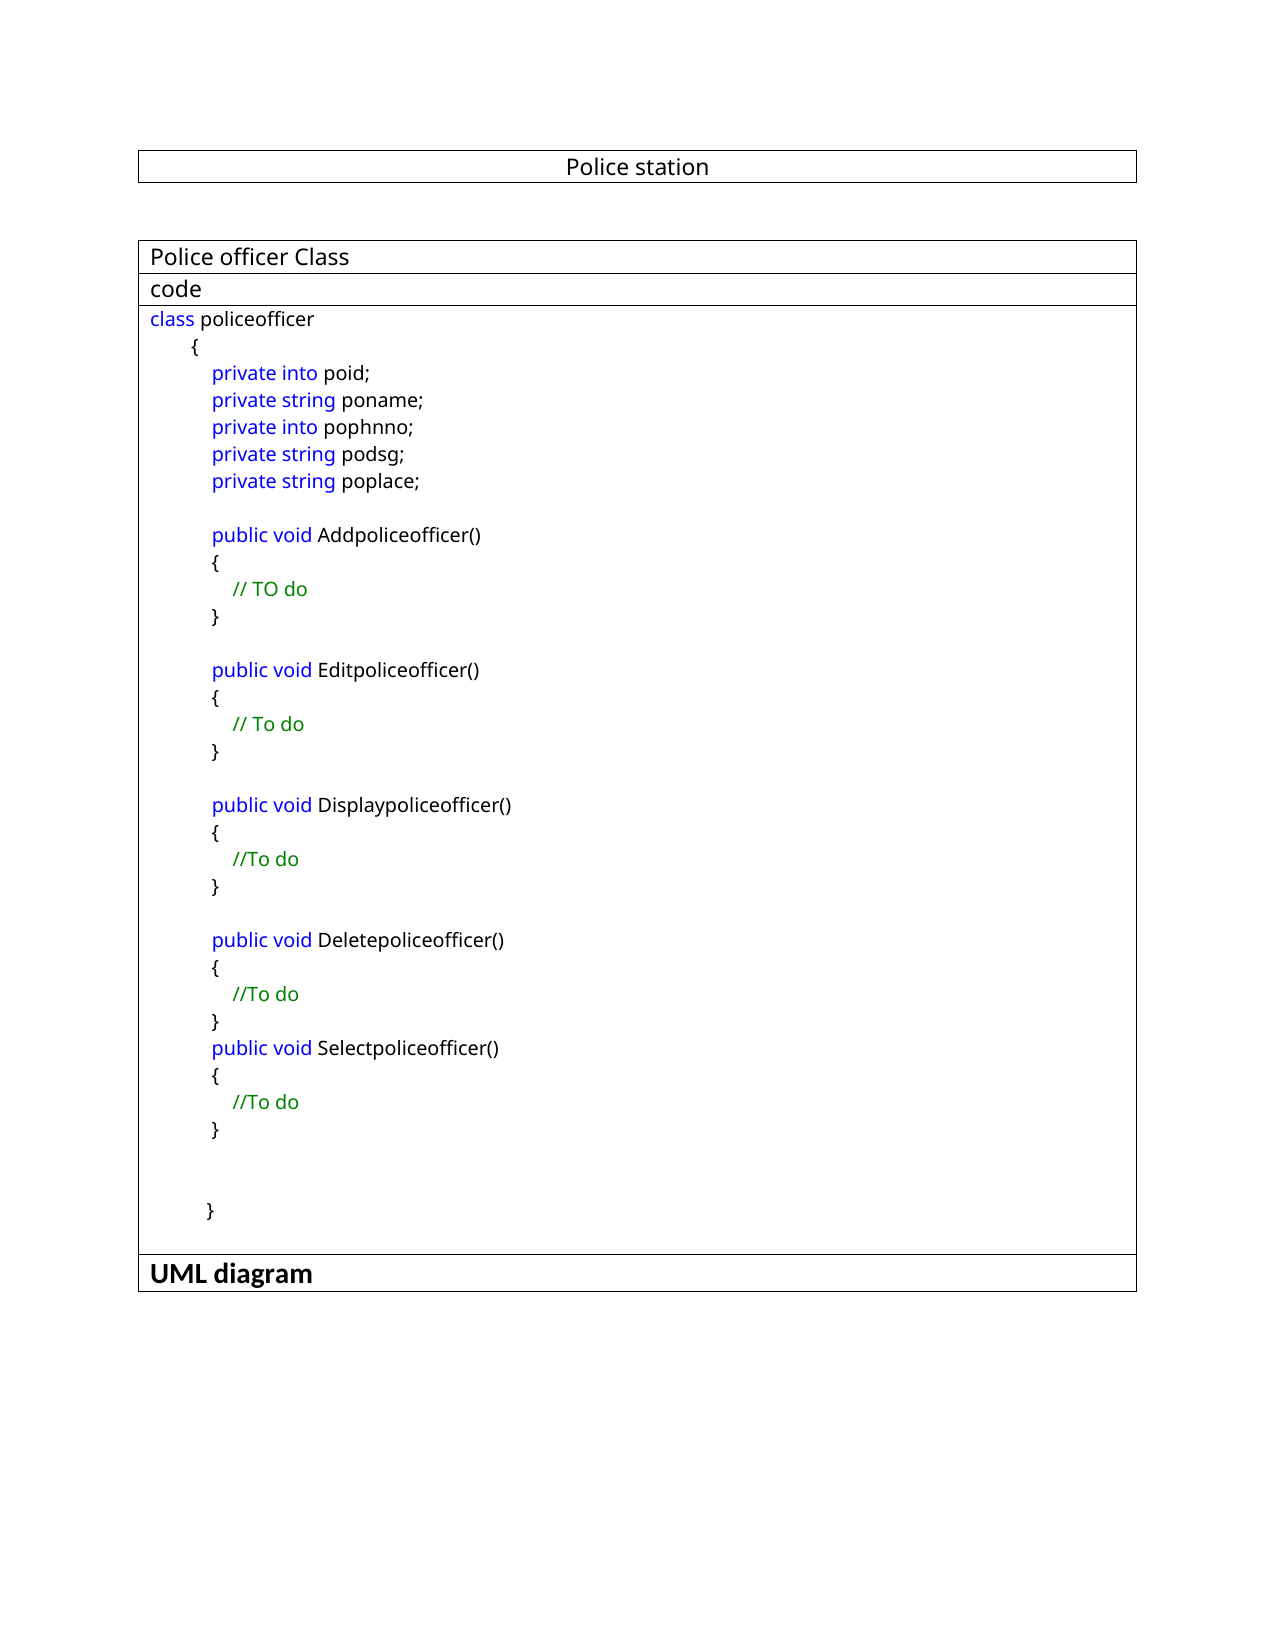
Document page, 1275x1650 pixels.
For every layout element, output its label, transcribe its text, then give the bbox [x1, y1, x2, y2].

table_cell UML diagram [139, 1255, 1136, 1291]
table_header Police station [139, 151, 1136, 182]
table_cell code [139, 274, 1136, 305]
table_cell class policeofficer { private into poid; private string poname; private into pophnno; private string podsg; private string poplace; public void Addpoliceofficer() { // TO do } public void Editpoliceofficer() { // To do } public void Displaypoliceofficer() { //To do } public void Deletepoliceofficer() { //To do } public void Selectpoliceofficer() { //To do } } [139, 306, 1136, 1254]
table_header Police officer Class [139, 241, 1136, 272]
